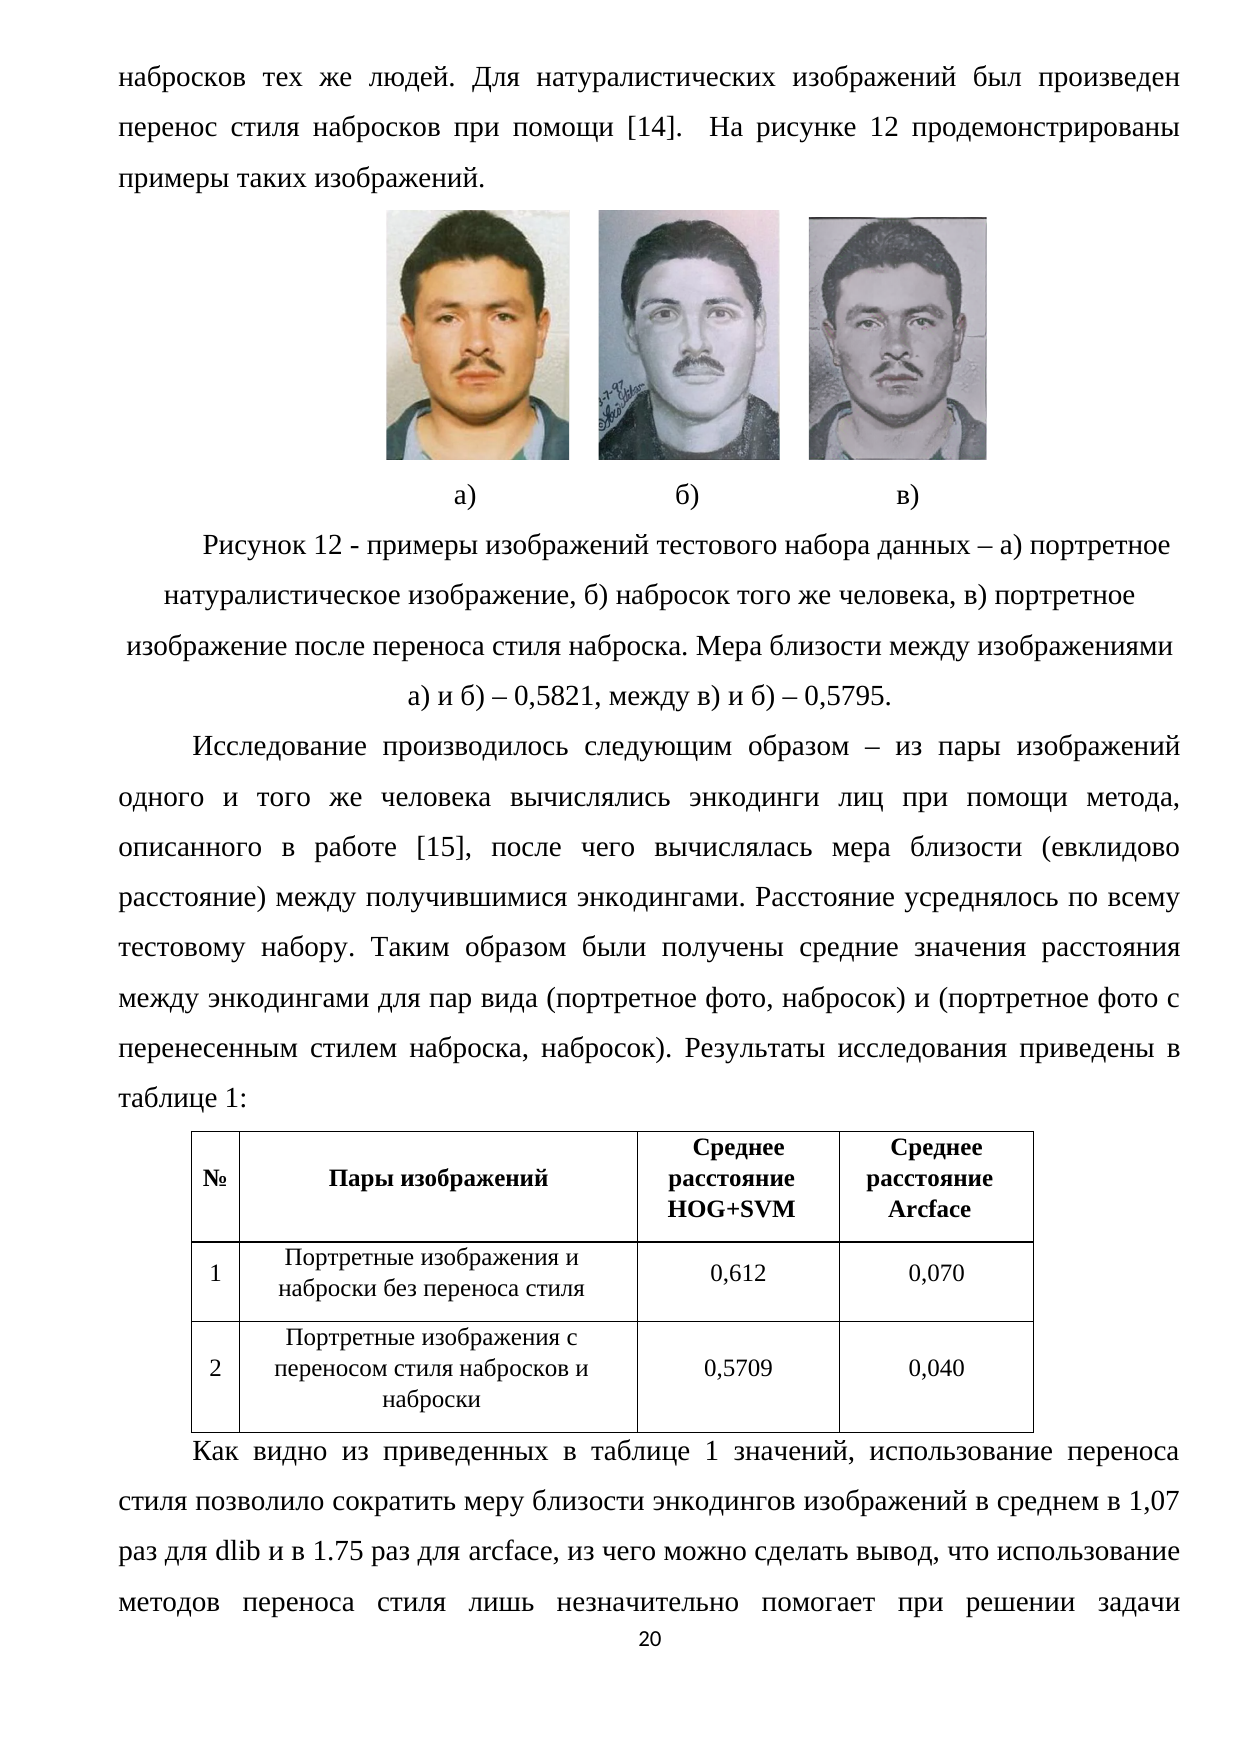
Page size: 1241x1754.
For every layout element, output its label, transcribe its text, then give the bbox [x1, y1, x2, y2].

table_header Пары изображений [240, 1132, 637, 1241]
table_header Среднее расстояние HOG+SVM [638, 1132, 839, 1241]
table_cell 1 [192, 1243, 239, 1321]
text Исследование производилось следующим образом – из пары изображений одного и того же человека вычислялись энкодинги лиц при помощи метода, описанного в работе [15], после чего вычислялась мера близости (евклидово расстояние) между получившимися энкодингами. Расстояние усреднялось по всему тестовому набору. Таким образом были получены средние значения расстояния между энкодингами для пар вида (портретное фото, набросок) и (портретное фото с перенесенным стилем наброска, набросок). Результаты исследования приведены в таблице 1: [118, 728, 1181, 1114]
table_cell 2 [192, 1322, 239, 1432]
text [118, 1433, 1181, 1617]
table_cell Портретные изображения и наброски без переноса стиля [240, 1243, 637, 1321]
picture [598, 210, 780, 460]
table_cell 0,612 [638, 1243, 839, 1321]
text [118, 59, 1181, 193]
table_cell 0,070 [840, 1243, 1033, 1321]
table_header № [192, 1132, 239, 1241]
picture [808, 217, 987, 460]
table_cell Портретные изображения с переносом стиля набросков и наброски [240, 1322, 637, 1432]
text а) б) в) [118, 477, 1181, 510]
picture [386, 210, 570, 460]
text Рисунок 12 - примеры изображений тестового набора данных – а) портретное натуралистическое изображение, б) набросок того же человека, в) портретное изображение после переноса стиля наброска. Мера близости между изображениями а) и б) – 0,5821, между в) и б) – 0,5795. [118, 527, 1181, 712]
table_cell 0,040 [840, 1322, 1033, 1432]
table_header Среднее расстояние Arcface [840, 1132, 1033, 1241]
table_cell 0,5709 [638, 1322, 839, 1432]
